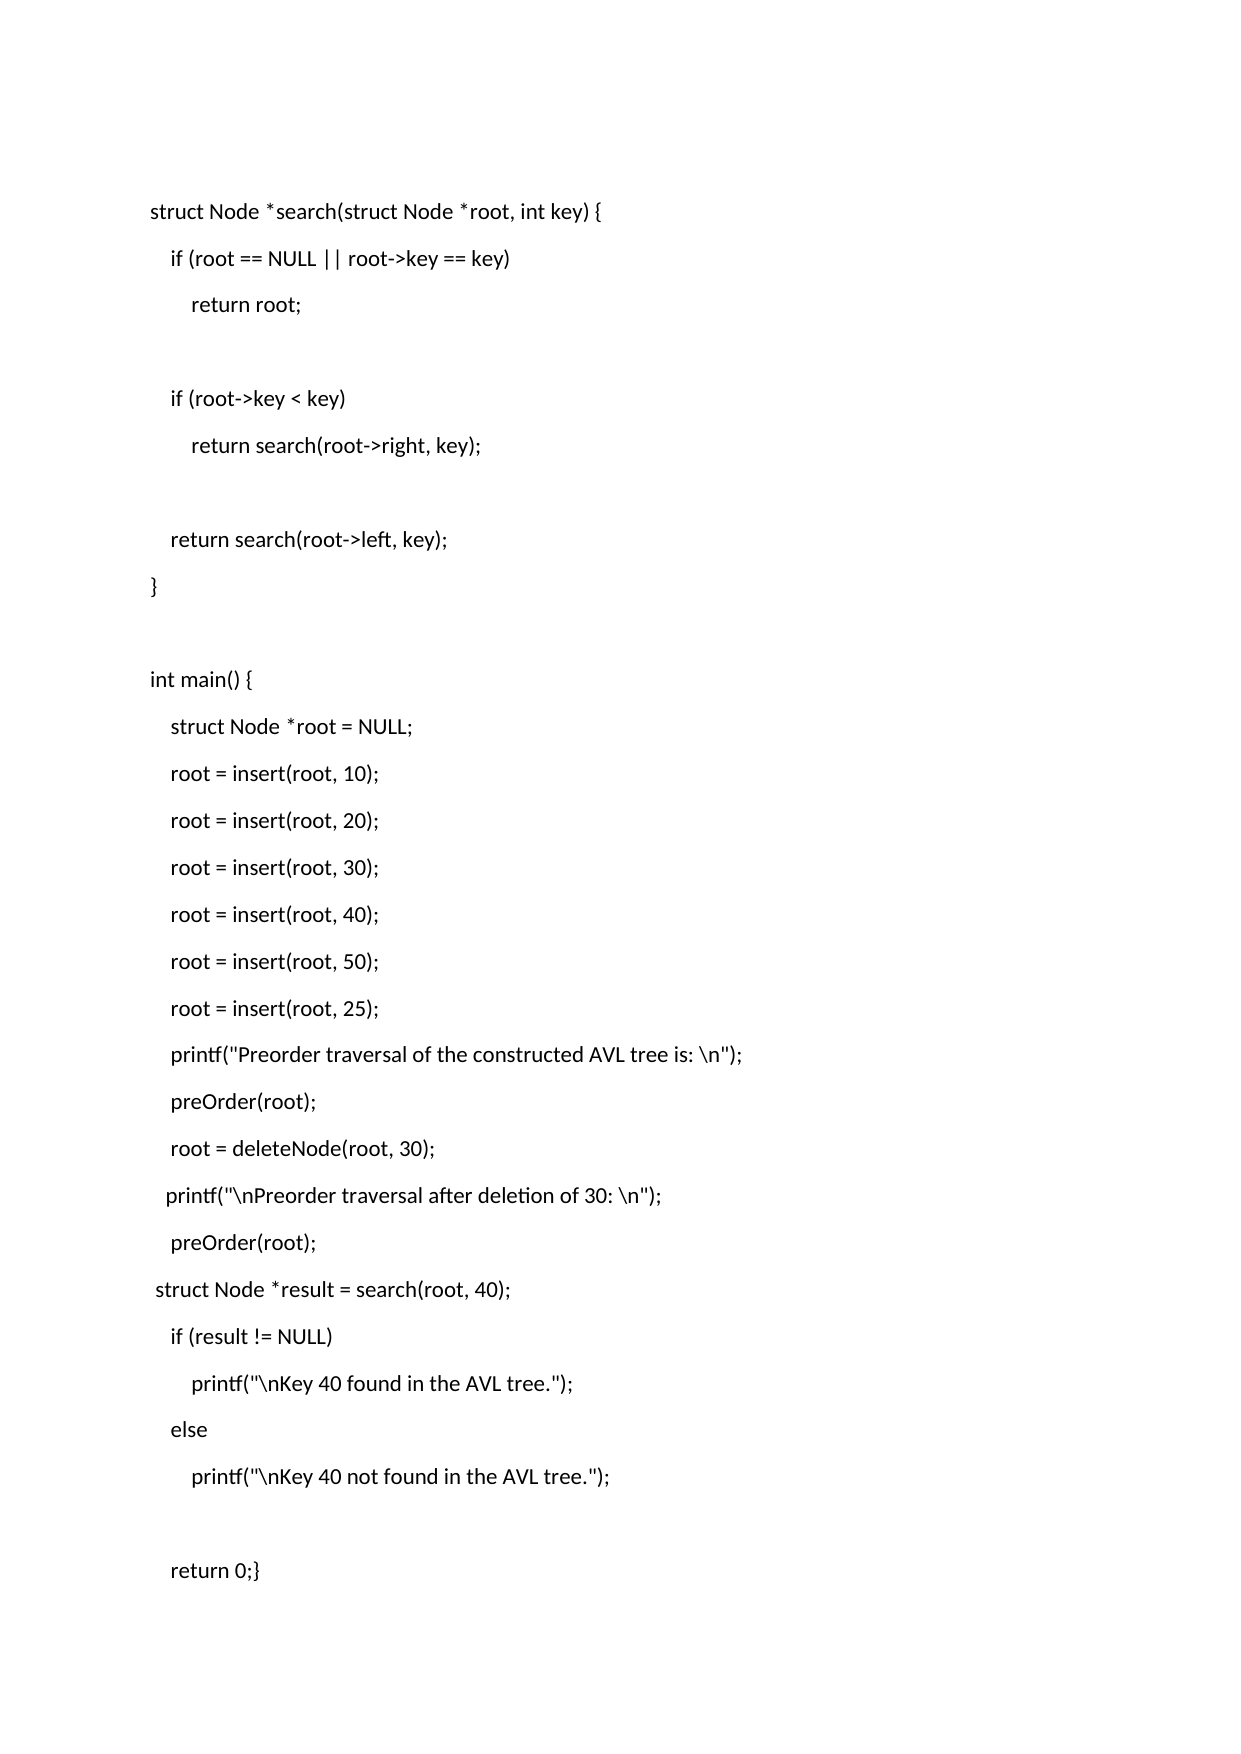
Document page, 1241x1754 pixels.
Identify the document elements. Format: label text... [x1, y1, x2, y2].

text if (result != NULL) [150, 1322, 1090, 1350]
text else [150, 1416, 1090, 1444]
text return search(root->right, key); [150, 431, 1090, 459]
text struct Node *search(struct Node *root, int key) { [150, 197, 1090, 225]
text struct Node *result = search(root, 40); [150, 1275, 1090, 1303]
text preOrder(root); [150, 1087, 1090, 1116]
text printf("\nKey 40 found in the AVL tree."); [150, 1369, 1090, 1397]
text return 0;} [150, 1556, 1090, 1584]
text root = insert(root, 30); [150, 853, 1090, 881]
text } [150, 572, 1090, 600]
text int main() { [150, 666, 1090, 694]
text preOrder(root); [150, 1228, 1090, 1256]
text printf("Preorder traversal of the constructed AVL tree is: \n"); [150, 1041, 1090, 1069]
text printf("\nKey 40 not found in the AVL tree."); [150, 1462, 1090, 1491]
text struct Node *root = NULL; [150, 712, 1090, 741]
text root = insert(root, 25); [150, 994, 1090, 1022]
text root = insert(root, 50); [150, 947, 1090, 975]
text return search(root->left, key); [150, 525, 1090, 553]
text if (root->key < key) [150, 384, 1090, 412]
text return root; [150, 291, 1090, 319]
text root = deleteNode(root, 30); [150, 1134, 1090, 1162]
text root = insert(root, 20); [150, 806, 1090, 834]
text printf("\nPreorder traversal after deletion of 30: \n"); [150, 1181, 1090, 1209]
text if (root == NULL || root->key == key) [150, 244, 1090, 272]
text root = insert(root, 40); [150, 900, 1090, 928]
text root = insert(root, 10); [150, 759, 1090, 787]
